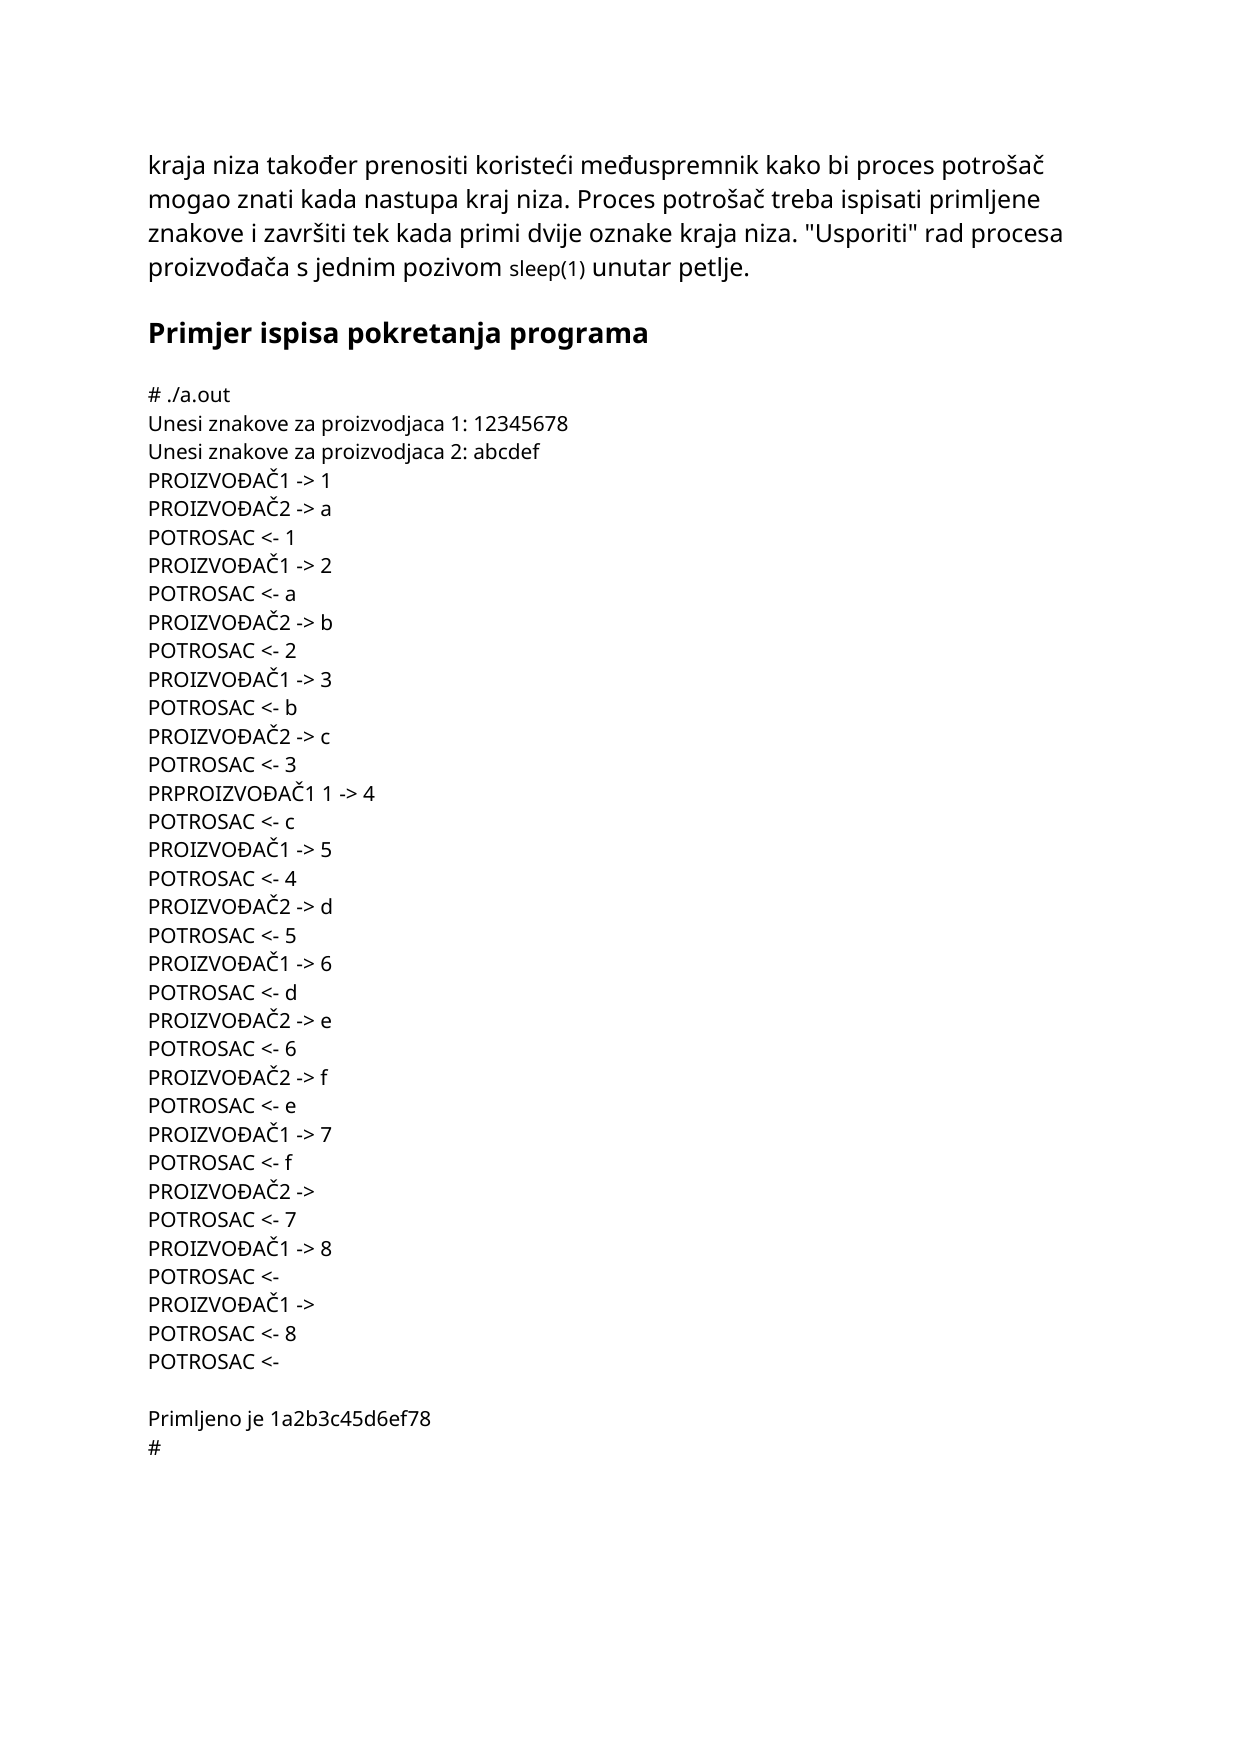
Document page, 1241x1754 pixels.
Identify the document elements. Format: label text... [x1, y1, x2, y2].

text POTROSAC <- f [148, 1148, 1093, 1177]
text # [148, 1433, 1093, 1461]
text PROIZVOÐAČ1 -> 8 [148, 1234, 1093, 1262]
text PROIZVOÐAČ1 -> 3 [148, 665, 1093, 693]
text PROIZVOÐAČ1 -> 6 [148, 949, 1093, 978]
text POTROSAC <- 8 [148, 1319, 1093, 1347]
text POTROSAC <- b [148, 693, 1093, 722]
text PROIZVOÐAČ2 -> [148, 1177, 1093, 1205]
text PRPROIZVOÐAČ1 1 -> 4 [148, 779, 1093, 807]
text PROIZVOÐAČ2 -> a [148, 494, 1093, 523]
text POTROSAC <- [148, 1262, 1093, 1291]
text POTROSAC <- e [148, 1091, 1093, 1120]
text POTROSAC <- d [148, 978, 1093, 1006]
text # ./a.out [148, 381, 1093, 409]
text PROIZVOÐAČ1 -> 2 [148, 551, 1093, 579]
text PROIZVOÐAČ2 -> e [148, 1006, 1093, 1034]
text POTROSAC <- a [148, 579, 1093, 608]
text PROIZVOÐAČ2 -> d [148, 892, 1093, 921]
text Primjer ispisa pokretanja programa [148, 313, 1093, 351]
text POTROSAC <- 5 [148, 921, 1093, 949]
text Unesi znakove za proizvodjaca 1: 12345678 [148, 409, 1093, 437]
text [148, 148, 1093, 284]
text POTROSAC <- [148, 1347, 1093, 1376]
text POTROSAC <- 2 [148, 636, 1093, 665]
text POTROSAC <- c [148, 807, 1093, 836]
text POTROSAC <- 6 [148, 1034, 1093, 1063]
text Unesi znakove za proizvodjaca 2: abcdef [148, 437, 1093, 466]
text POTROSAC <- 4 [148, 864, 1093, 892]
text POTROSAC <- 1 [148, 523, 1093, 551]
text PROIZVOÐAČ1 -> 1 [148, 466, 1093, 494]
text PROIZVOÐAČ2 -> f [148, 1063, 1093, 1091]
text POTROSAC <- 3 [148, 750, 1093, 779]
text PROIZVOÐAČ1 -> 7 [148, 1120, 1093, 1148]
text PROIZVOÐAČ2 -> c [148, 722, 1093, 750]
text PROIZVOÐAČ1 -> 5 [148, 836, 1093, 864]
text PROIZVOÐAČ2 -> b [148, 608, 1093, 636]
text Primljeno je 1a2b3c45d6ef78 [148, 1404, 1093, 1433]
text POTROSAC <- 7 [148, 1205, 1093, 1234]
text PROIZVOÐAČ1 -> [148, 1291, 1093, 1319]
